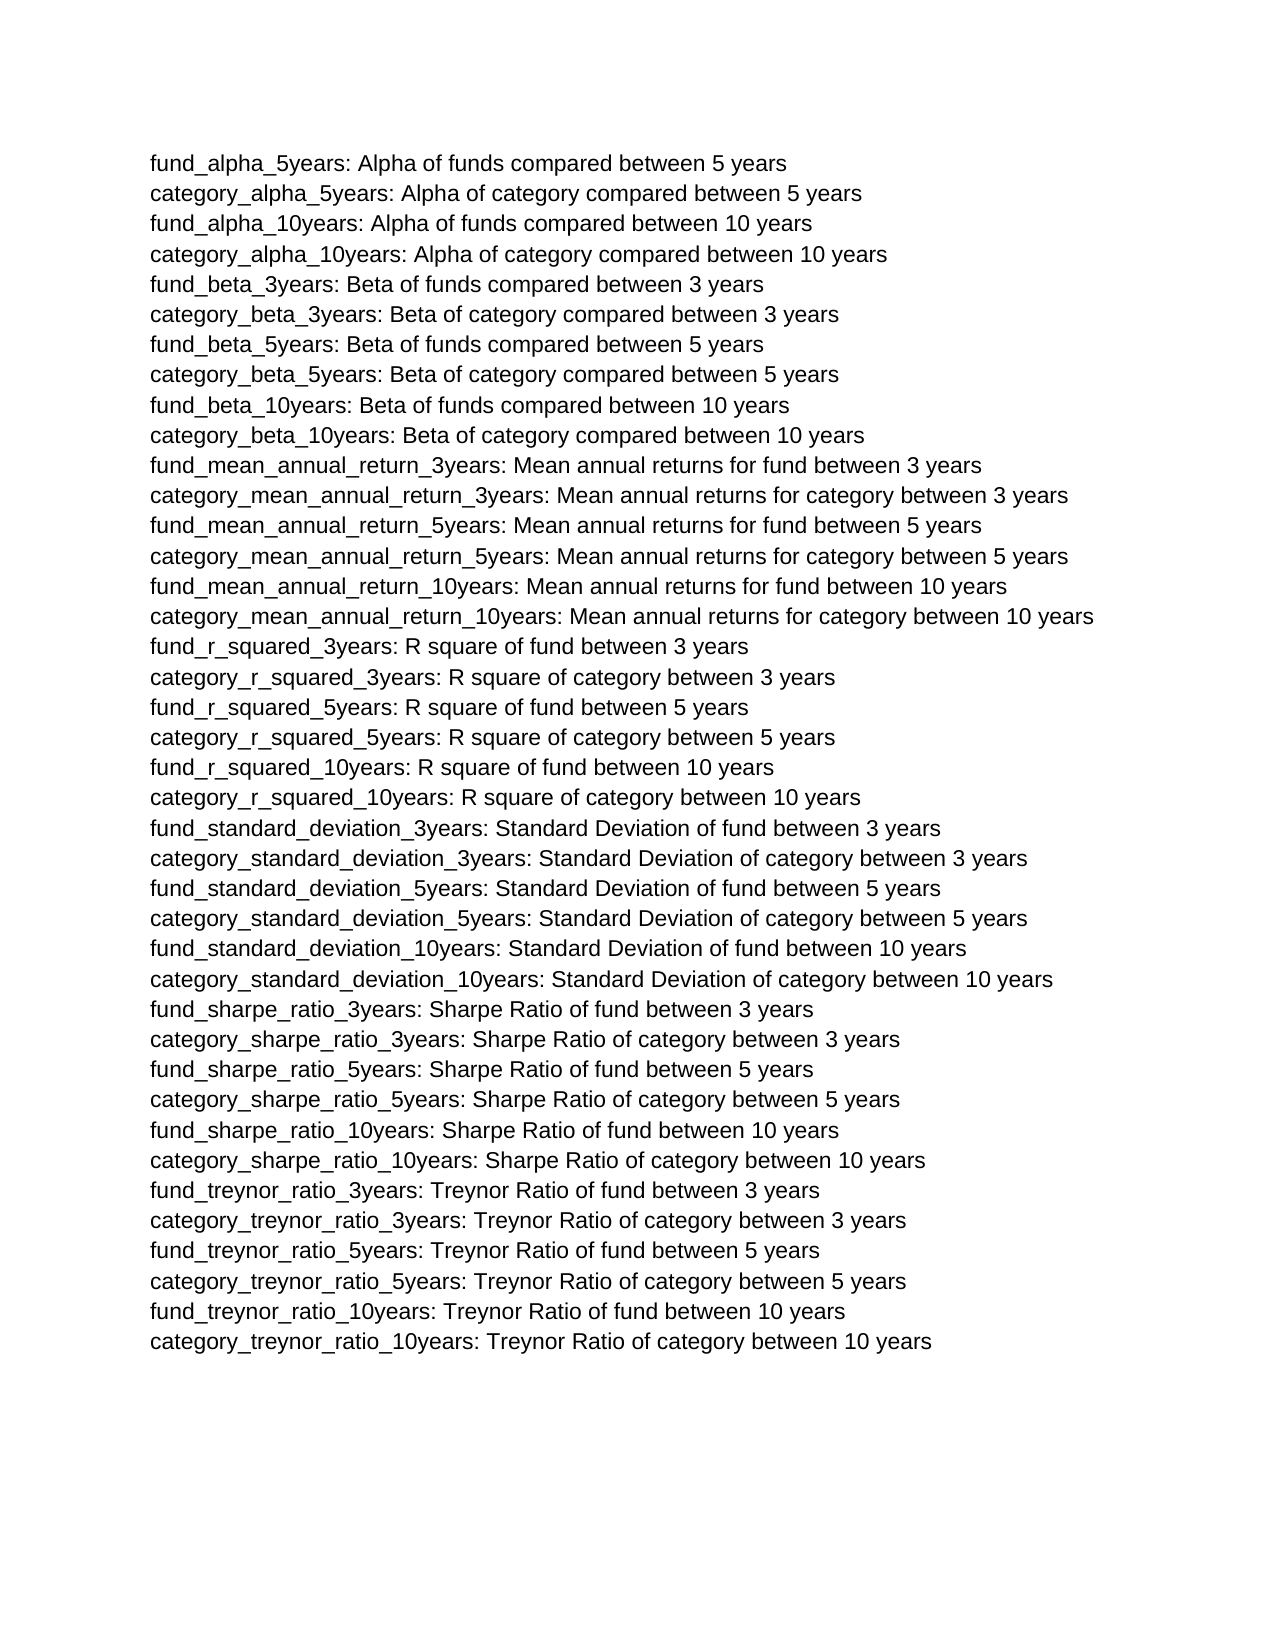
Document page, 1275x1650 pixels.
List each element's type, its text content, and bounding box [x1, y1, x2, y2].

text fund_standard_deviation_3years: Standard Deviation of fund between 3 years [150, 814, 1125, 841]
text fund_sharpe_ratio_3years: Sharpe Ratio of fund between 3 years [150, 996, 1125, 1022]
text category_standard_deviation_3years: Standard Deviation of category between 3 years [150, 845, 1125, 871]
text category_sharpe_ratio_10years: Sharpe Ratio of category between 10 years [150, 1147, 1125, 1173]
text fund_standard_deviation_10years: Standard Deviation of fund between 10 years [150, 935, 1125, 962]
text category_r_squared_5years: R square of category between 5 years [150, 724, 1125, 750]
text fund_beta_5years: Beta of funds compared between 5 years [150, 331, 1125, 358]
text fund_mean_annual_return_10years: Mean annual returns for fund between 10 years [150, 573, 1125, 599]
text category_beta_10years: Beta of category compared between 10 years [150, 422, 1125, 448]
text fund_r_squared_10years: R square of fund between 10 years [150, 754, 1125, 781]
text category_mean_annual_return_3years: Mean annual returns for category between 3 years [150, 482, 1125, 509]
text fund_beta_3years: Beta of funds compared between 3 years [150, 271, 1125, 297]
text fund_mean_annual_return_5years: Mean annual returns for fund between 5 years [150, 512, 1125, 539]
text fund_sharpe_ratio_10years: Sharpe Ratio of fund between 10 years [150, 1117, 1125, 1143]
text fund_sharpe_ratio_5years: Sharpe Ratio of fund between 5 years [150, 1056, 1125, 1083]
text category_alpha_5years: Alpha of category compared between 5 years [150, 180, 1125, 207]
text fund_mean_annual_return_3years: Mean annual returns for fund between 3 years [150, 452, 1125, 478]
text category_standard_deviation_10years: Standard Deviation of category between 10 years [150, 966, 1125, 992]
text category_treynor_ratio_3years: Treynor Ratio of category between 3 years [150, 1207, 1125, 1234]
text category_beta_3years: Beta of category compared between 3 years [150, 301, 1125, 327]
text fund_treynor_ratio_10years: Treynor Ratio of fund between 10 years [150, 1298, 1125, 1324]
text fund_standard_deviation_5years: Standard Deviation of fund between 5 years [150, 875, 1125, 901]
text category_sharpe_ratio_5years: Sharpe Ratio of category between 5 years [150, 1086, 1125, 1113]
text category_sharpe_ratio_3years: Sharpe Ratio of category between 3 years [150, 1026, 1125, 1052]
text category_mean_annual_return_5years: Mean annual returns for category between 5 years [150, 543, 1125, 569]
text fund_r_squared_5years: R square of fund between 5 years [150, 694, 1125, 720]
text category_treynor_ratio_5years: Treynor Ratio of category between 5 years [150, 1268, 1125, 1294]
text fund_beta_10years: Beta of funds compared between 10 years [150, 392, 1125, 418]
text fund_alpha_10years: Alpha of funds compared between 10 years [150, 210, 1125, 237]
text fund_r_squared_3years: R square of fund between 3 years [150, 633, 1125, 660]
text category_mean_annual_return_10years: Mean annual returns for category between 10 years [150, 603, 1125, 629]
text fund_alpha_5years: Alpha of funds compared between 5 years [150, 150, 1125, 176]
text category_r_squared_3years: R square of category between 3 years [150, 663, 1125, 690]
text category_alpha_10years: Alpha of category compared between 10 years [150, 241, 1125, 267]
text category_treynor_ratio_10years: Treynor Ratio of category between 10 years [150, 1328, 1125, 1354]
text fund_treynor_ratio_3years: Treynor Ratio of fund between 3 years [150, 1177, 1125, 1203]
text fund_treynor_ratio_5years: Treynor Ratio of fund between 5 years [150, 1237, 1125, 1264]
text category_beta_5years: Beta of category compared between 5 years [150, 361, 1125, 388]
text category_r_squared_10years: R square of category between 10 years [150, 784, 1125, 811]
text category_standard_deviation_5years: Standard Deviation of category between 5 years [150, 905, 1125, 932]
